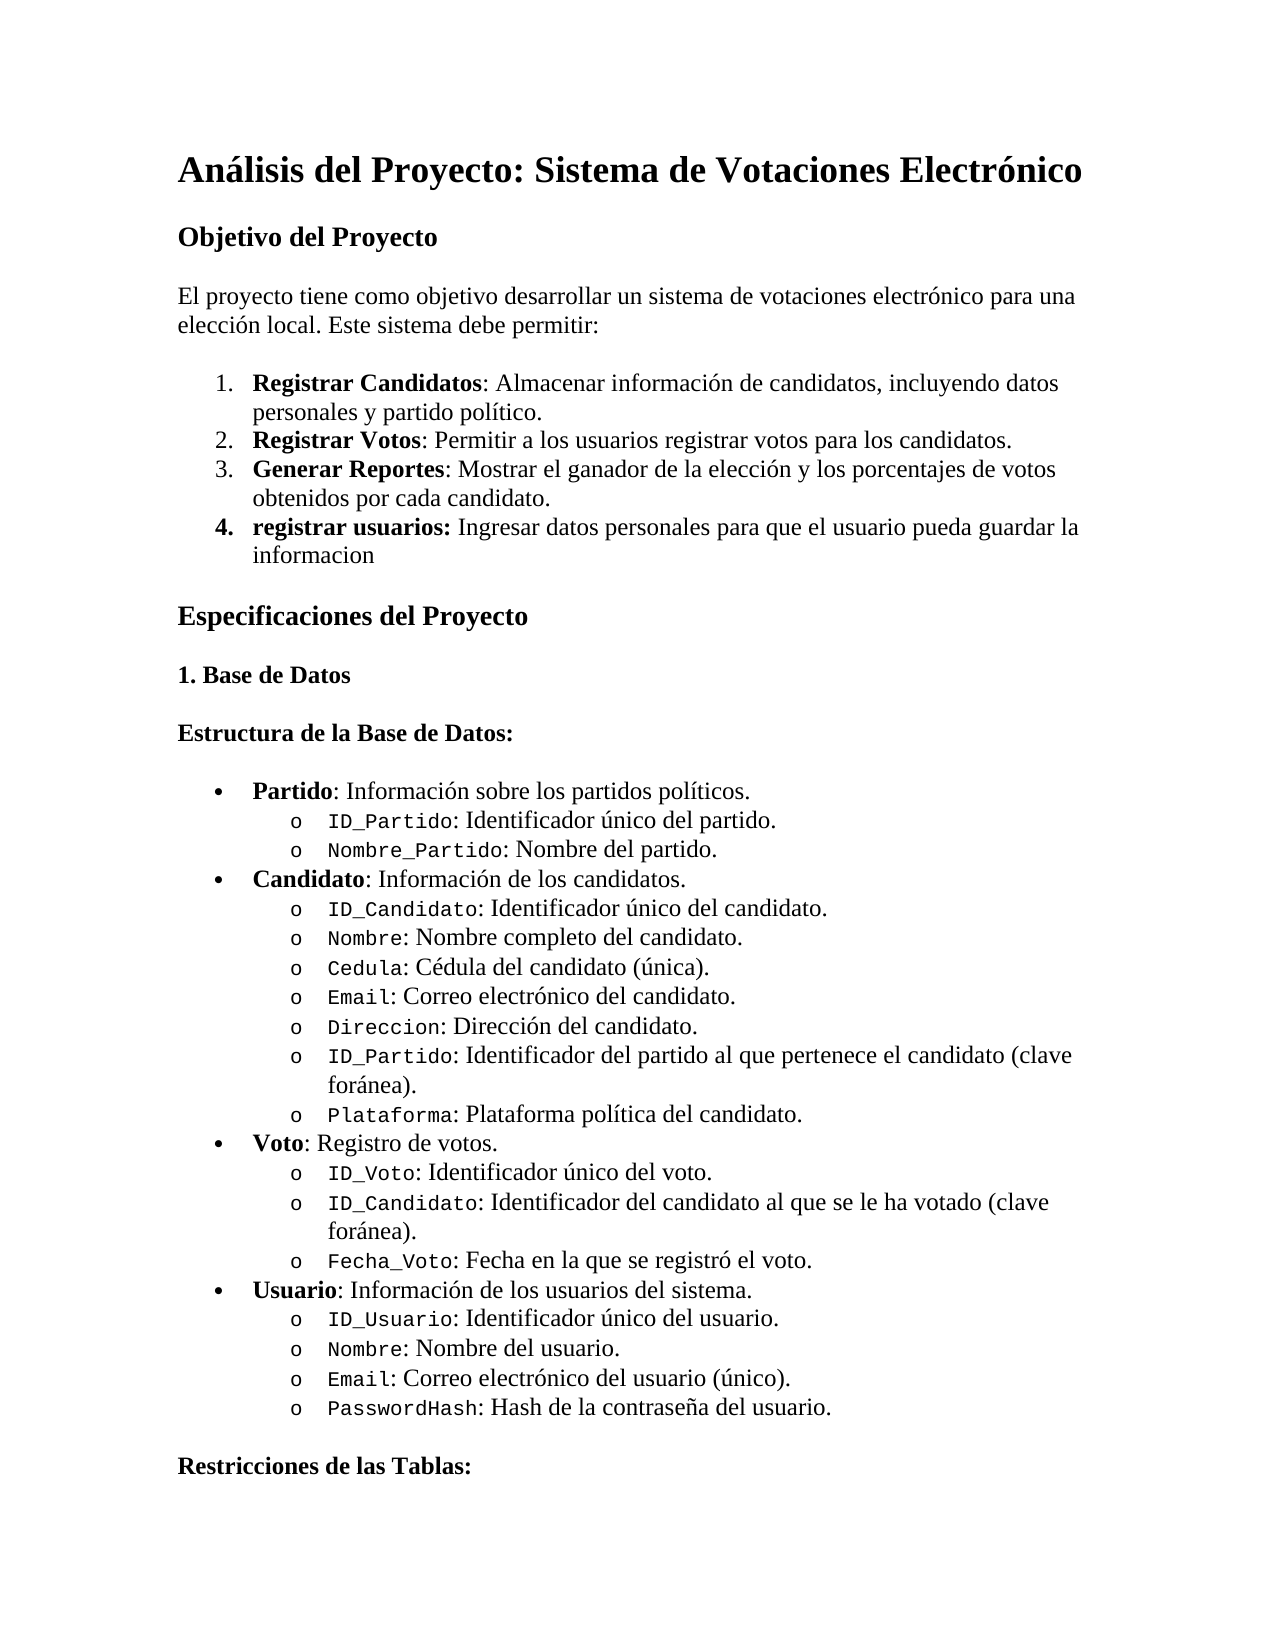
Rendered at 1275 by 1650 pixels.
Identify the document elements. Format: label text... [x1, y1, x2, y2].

list ID_Usuario: Identificador único del usuario. [290, 1303, 1098, 1333]
list Generar Reportes: Mostrar el ganador de la elección y los porcentajes de votos obtenidos por cada candidato. [215, 454, 1098, 512]
text El proyecto tiene como objetivo desarrollar un sistema de votaciones electrónico para una elección local. Este sistema debe permitir: [177, 281, 1098, 339]
list Nombre: Nombre completo del candidato. [290, 922, 1098, 952]
list Nombre_Partido: Nombre del partido. [290, 834, 1098, 864]
list ID_Candidato: Identificador del candidato al que se le ha votado (clave foránea). [290, 1187, 1098, 1245]
text Especificaciones del Proyecto [177, 598, 1098, 631]
list Candidato: Información de los candidatos. [215, 864, 1098, 893]
list Plataforma: Plataforma política del candidato. [290, 1099, 1098, 1128]
text Análisis del Proyecto: Sistema de Votaciones Electrónico [177, 148, 1098, 191]
list Registrar Candidatos: Almacenar información de candidatos, incluyendo datos personales y partido político. [215, 368, 1098, 426]
text Estructura de la Base de Datos: [177, 718, 1098, 747]
text Objetivo del Proyecto [177, 220, 1098, 252]
list ID_Partido: Identificador del partido al que pertenece el candidato (clave foránea). [290, 1041, 1098, 1099]
list ID_Candidato: Identificador único del candidato. [290, 893, 1098, 922]
list PasswordHash: Hash de la contraseña del usuario. [290, 1392, 1098, 1422]
list ID_Voto: Identificador único del voto. [290, 1157, 1098, 1187]
list Nombre: Nombre del usuario. [290, 1333, 1098, 1363]
list Direccion: Dirección del candidato. [290, 1011, 1098, 1041]
list ID_Partido: Identificador único del partido. [290, 805, 1098, 834]
list Partido: Información sobre los partidos políticos. [215, 776, 1098, 805]
list Voto: Registro de votos. [215, 1128, 1098, 1157]
list Email: Correo electrónico del candidato. [290, 981, 1098, 1011]
text 1. Base de Datos [177, 660, 1098, 689]
list Registrar Votos: Permitir a los usuarios registrar votos para los candidatos. [215, 426, 1098, 454]
list registrar usuarios: Ingresar datos personales para que el usuario pueda guardar la informacion [215, 512, 1098, 569]
list Fecha_Voto: Fecha en la que se registró el voto. [290, 1245, 1098, 1275]
list Email: Correo electrónico del usuario (único). [290, 1363, 1098, 1392]
list Cedula: Cédula del candidato (única). [290, 952, 1098, 981]
text Restricciones de las Tablas: [177, 1451, 1098, 1480]
list Usuario: Información de los usuarios del sistema. [215, 1275, 1098, 1303]
